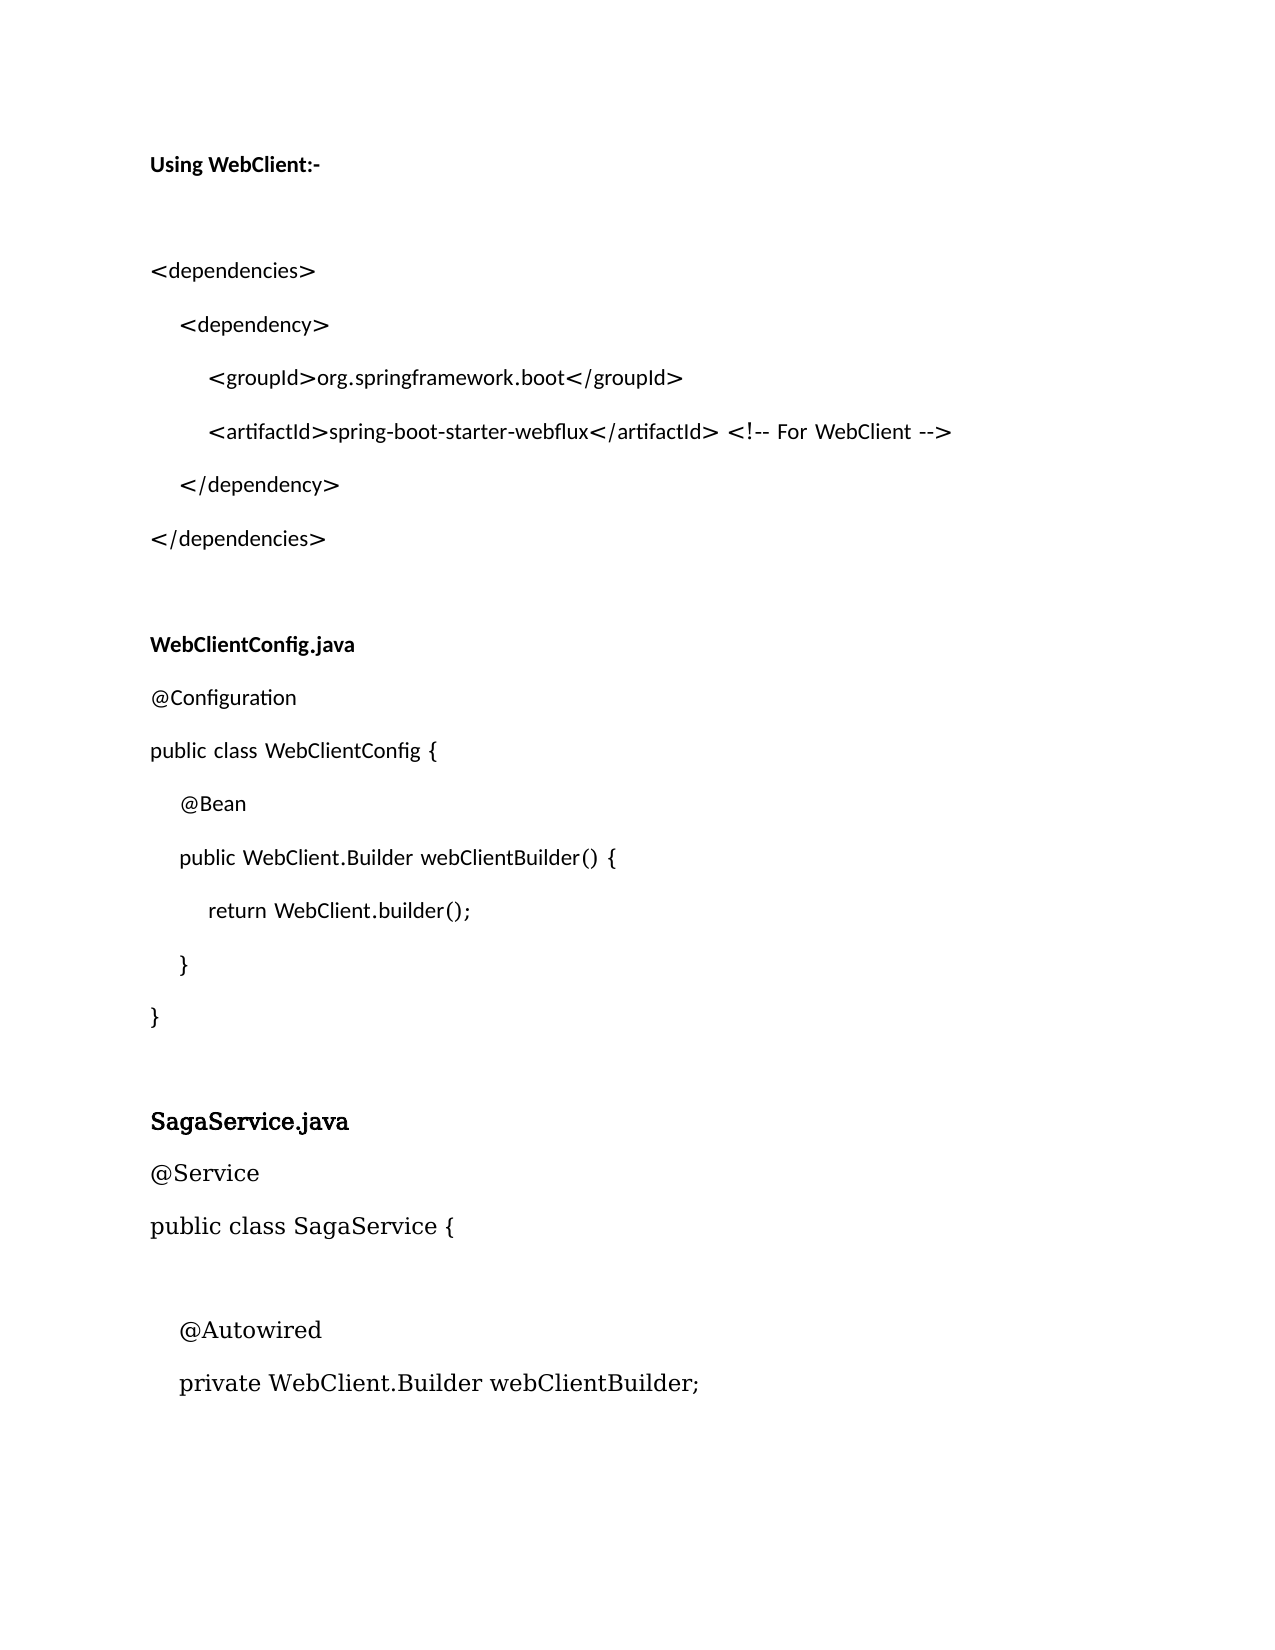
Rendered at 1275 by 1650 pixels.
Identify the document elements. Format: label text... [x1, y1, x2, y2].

text Using WebClient:- [150, 150, 1125, 178]
text <groupId>org.springframework.boot</groupId> [150, 363, 1125, 391]
text </dependency> [150, 470, 1125, 498]
text private WebClient.Builder webClientBuilder; [150, 1369, 1125, 1396]
text @Service [150, 1159, 1125, 1187]
text public class WebClientConfig { [150, 736, 1125, 764]
text @Autowired [150, 1316, 1125, 1344]
text return WebClient.builder(); [150, 896, 1125, 924]
text </dependencies> [150, 523, 1125, 552]
text } [150, 949, 1125, 977]
text WebClientConfig.java [150, 630, 1125, 658]
text <artifactId>spring-boot-starter-webflux</artifactId> <!-- For WebClient --> [150, 416, 1125, 445]
text @Bean [150, 789, 1125, 818]
text <dependencies> [150, 256, 1125, 284]
text <dependency> [150, 309, 1125, 338]
text public WebClient.Builder webClientBuilder() { [150, 843, 1125, 871]
text } [150, 1002, 1125, 1029]
text SagaService.java [150, 1107, 1125, 1134]
text @Configuration [150, 683, 1125, 711]
text public class SagaService { [150, 1211, 1125, 1239]
